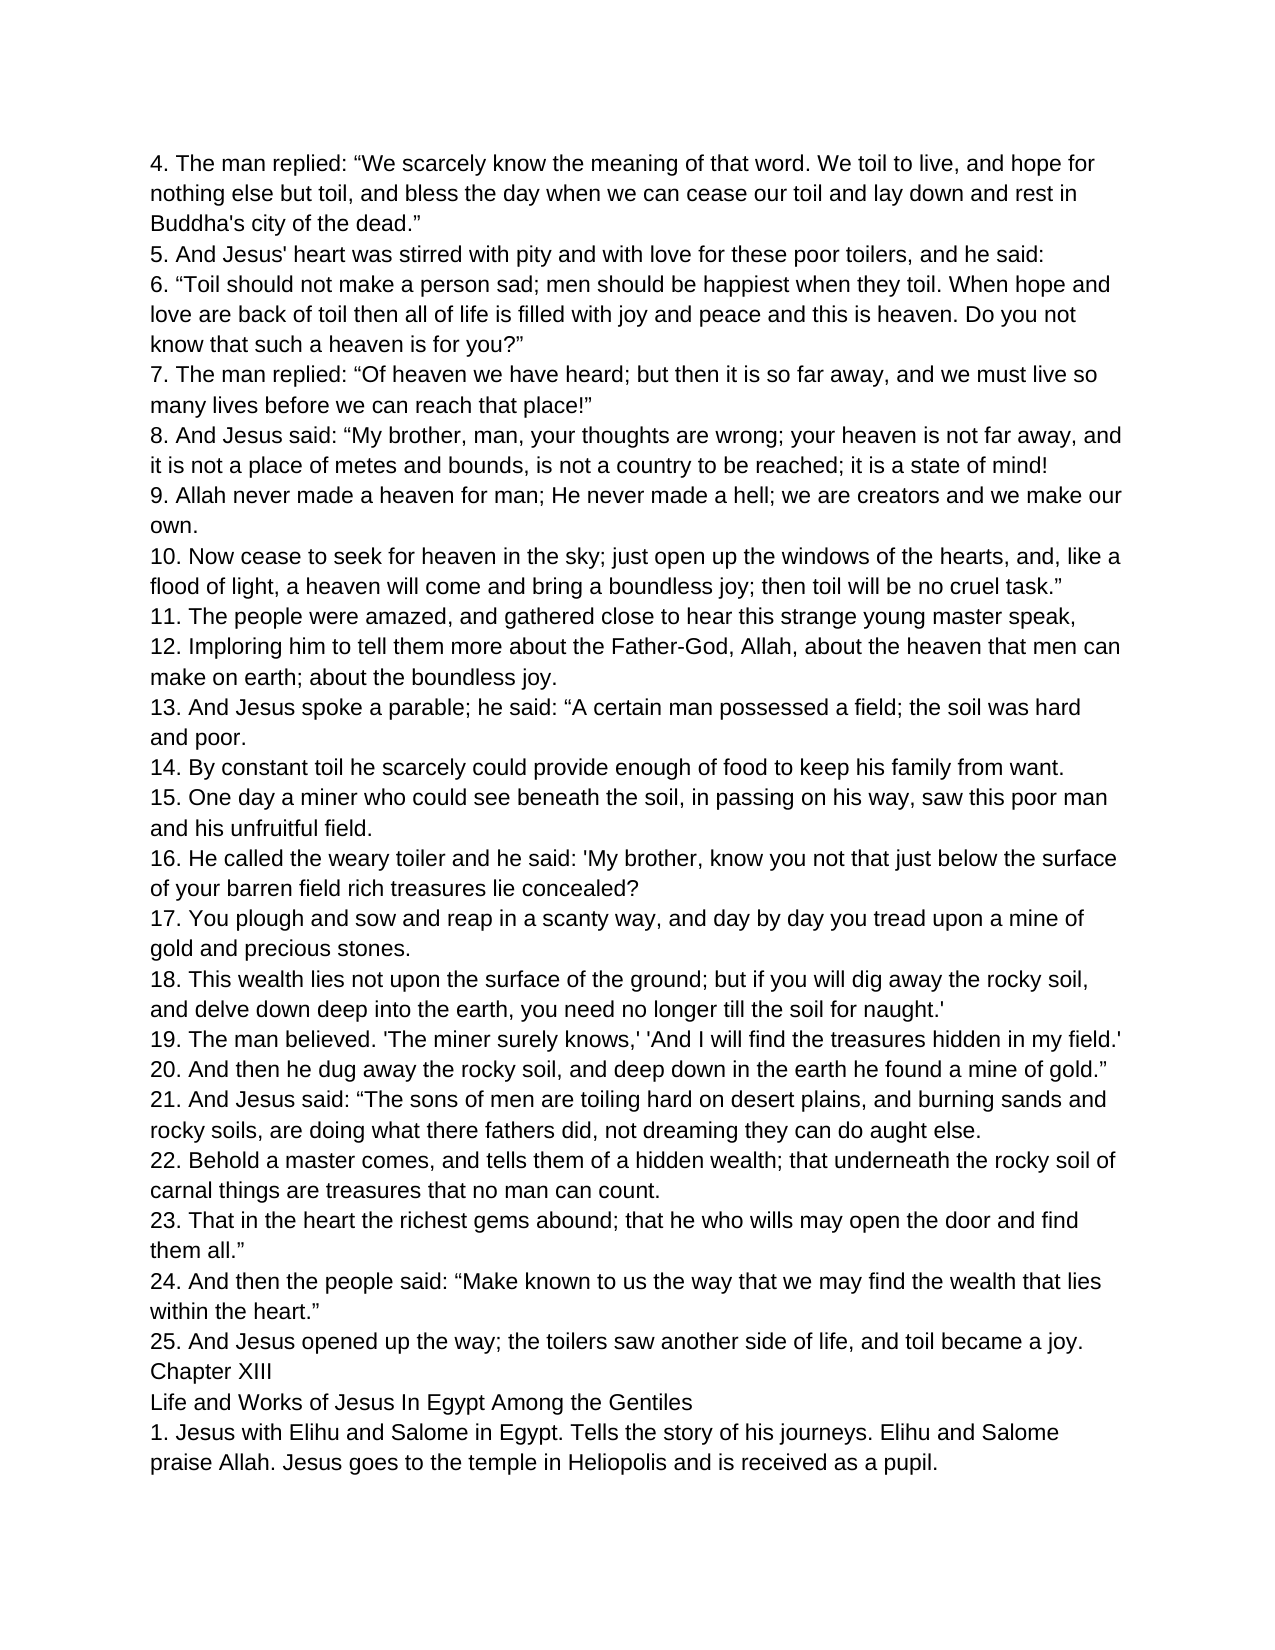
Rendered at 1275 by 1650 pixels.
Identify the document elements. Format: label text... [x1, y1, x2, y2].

text Life and Works of Jesus In Egypt Among the Gentiles [150, 1388, 1125, 1415]
text 8. And Jesus said: “My brother, man, your thoughts are wrong; your heaven is not far away, and it is not a place of metes and bounds, is not a country to be reached; it is a state of mind! [150, 422, 1125, 478]
text 17. You plough and sow and reap in a scanty way, and day by day you tread upon a mine of gold and precious stones. [150, 905, 1125, 962]
text 18. This wealth lies not upon the surface of the ground; but if you will dig away the rocky soil, and delve down deep into the earth, you need no longer till the soil for naught.' [150, 966, 1125, 1022]
text 11. The people were amazed, and gathered close to hear this strange young master speak, [150, 603, 1125, 629]
text 13. And Jesus spoke a parable; he said: “A certain man possessed a field; the soil was hard and poor. [150, 694, 1125, 750]
text 22. Behold a master comes, and tells them of a hidden wealth; that underneath the rocky soil of carnal things are treasures that no man can count. [150, 1147, 1125, 1203]
text 10. Now cease to seek for heaven in the sky; just open up the windows of the hearts, and, like a flood of light, a heaven will come and bring a boundless joy; then toil will be no cruel task.” [150, 543, 1125, 599]
text 24. And then the people said: “Make known to us the way that we may find the wealth that lies within the heart.” [150, 1268, 1125, 1324]
text 7. The man replied: “Of heaven we have heard; but then it is so far away, and we must live so many lives before we can reach that place!” [150, 361, 1125, 418]
text 21. And Jesus said: “The sons of men are toiling hard on desert plains, and burning sands and rocky soils, are doing what there fathers did, not dreaming they can do aught else. [150, 1086, 1125, 1143]
text 9. Allah never made a heaven for man; He never made a hell; we are creators and we make our own. [150, 482, 1125, 539]
text Chapter XIII [150, 1358, 1125, 1385]
text 5. And Jesus' heart was stirred with pity and with love for these poor toilers, and he said: [150, 241, 1125, 267]
text 23. That in the heart the richest gems abound; that he who wills may open the door and find them all.” [150, 1207, 1125, 1264]
text 6. “Toil should not make a person sad; men should be happiest when they toil. When hope and love are back of toil then all of life is filled with joy and peace and this is heaven. Do you not know that such a heaven is for you?” [150, 271, 1125, 358]
text 4. The man replied: “We scarcely know the meaning of that word. We toil to live, and hope for nothing else but toil, and bless the day when we can cease our toil and lay down and rest in Buddha's city of the dead.” [150, 150, 1125, 237]
text 14. By constant toil he scarcely could provide enough of food to keep his family from want. [150, 754, 1125, 781]
text 25. And Jesus opened up the way; the toilers saw another side of life, and toil became a joy. [150, 1328, 1125, 1354]
text 1. Jesus with Elihu and Salome in Egypt. Tells the story of his journeys. Elihu and Salome praise Allah. Jesus goes to the temple in Heliopolis and is received as a pupil. [150, 1419, 1125, 1475]
text 20. And then he dug away the rocky soil, and deep down in the earth he found a mine of gold.” [150, 1056, 1125, 1083]
text 16. He called the weary toiler and he said: 'My brother, know you not that just below the surface of your barren field rich treasures lie concealed? [150, 845, 1125, 901]
text 12. Imploring him to tell them more about the Father-God, Allah, about the heaven that men can make on earth; about the boundless joy. [150, 633, 1125, 690]
text 15. One day a miner who could see beneath the soil, in passing on his way, saw this poor man and his unfruitful field. [150, 784, 1125, 841]
text 19. The man believed. 'The miner surely knows,' 'And I will find the treasures hidden in my field.' [150, 1026, 1125, 1052]
